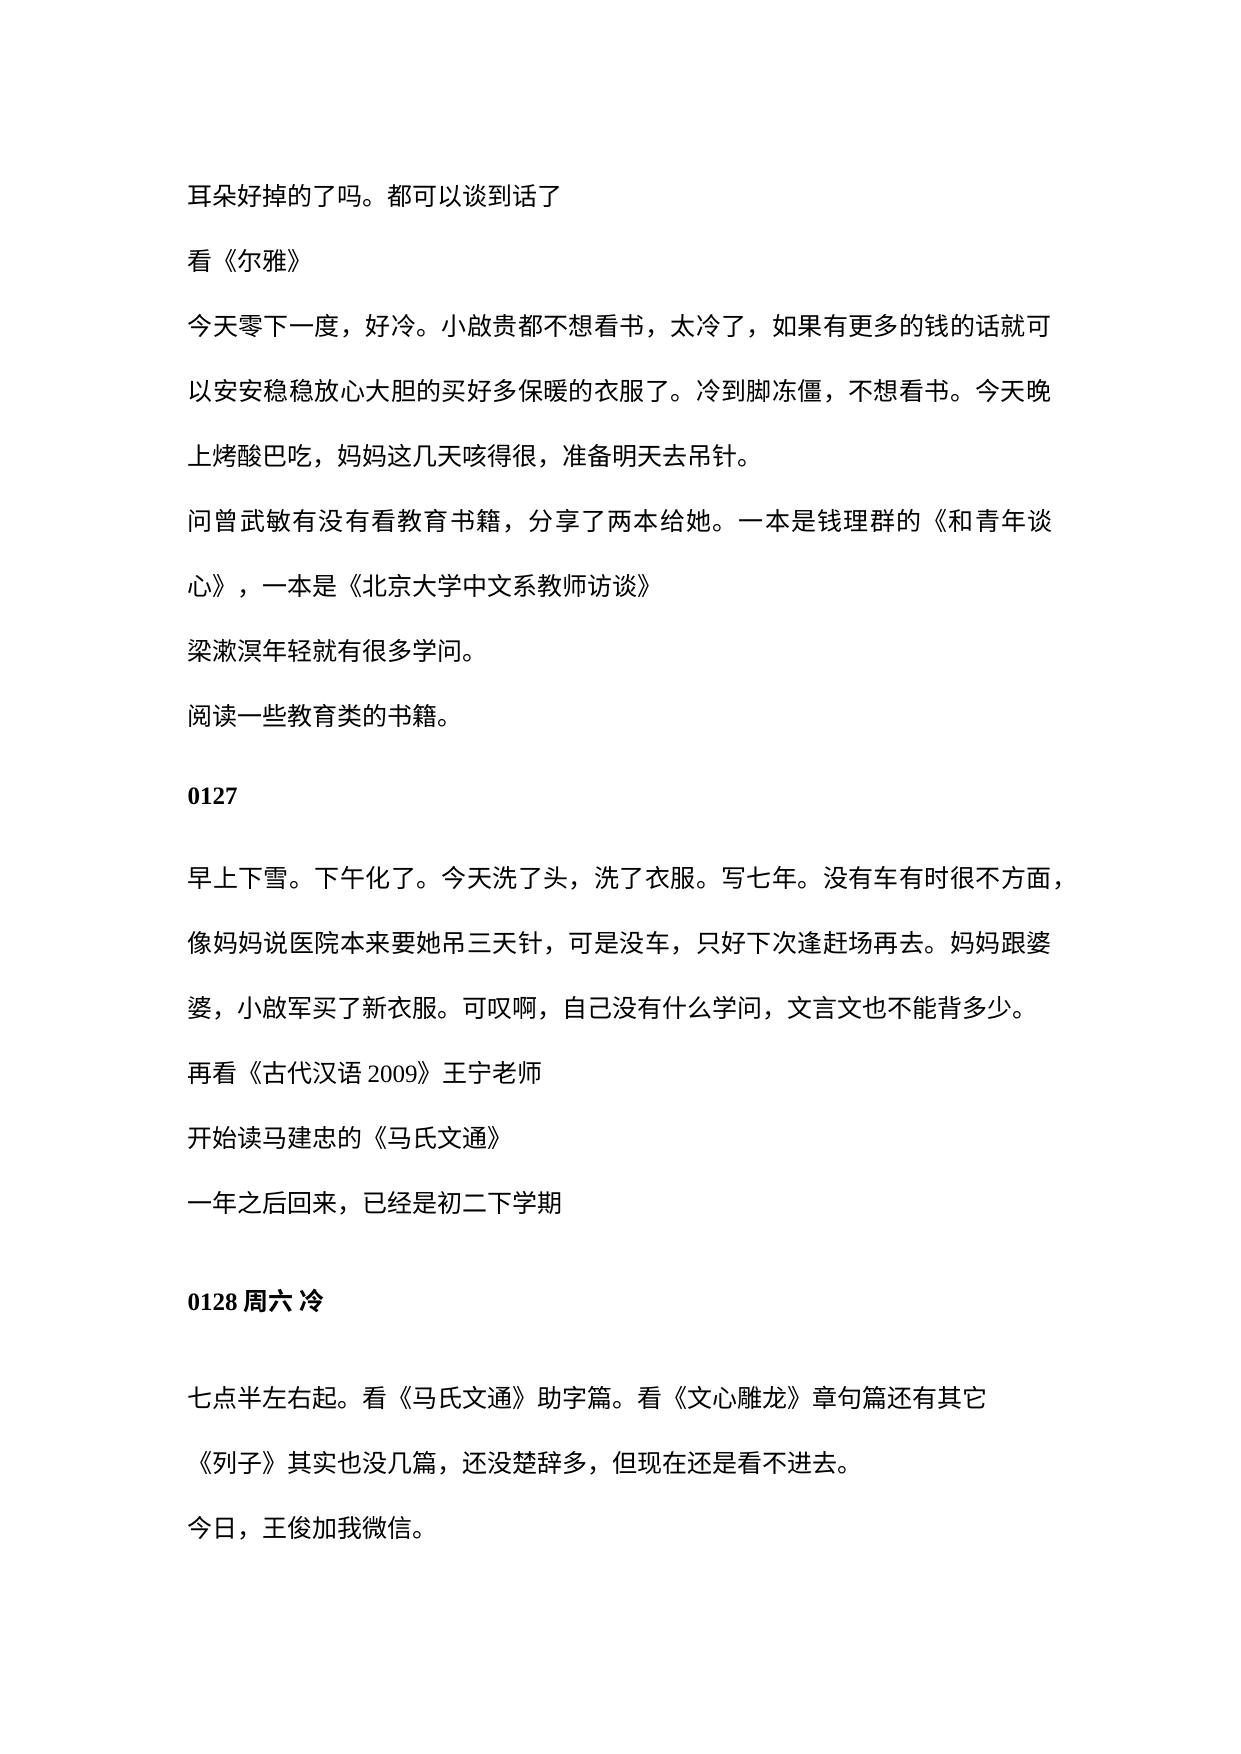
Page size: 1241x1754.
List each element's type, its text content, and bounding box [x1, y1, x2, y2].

text 一年之后回来，已经是初二下学期 [187, 1169, 1053, 1234]
text 早上下雪。下午化了。今天洗了头，洗了衣服。写七年。没有车有时很不方面，像妈妈说医院本来要她吊三天针，可是没车，只好下次逢赶场再去。妈妈跟婆婆，小啟军买了新衣服。可叹啊，自己没有什么学问，文言文也不能背多少。 [187, 844, 1053, 1039]
text 阅读一些教育类的书籍。 [187, 682, 1053, 747]
text 《列子》其实也没几篇，还没楚辞多，但现在还是看不进去。 [187, 1429, 1053, 1494]
text 开始读马建忠的《马氏文通》 [187, 1104, 1053, 1169]
text 今日，王俊加我微信。 [187, 1494, 1053, 1559]
text 0127 [187, 779, 1053, 812]
text 今天零下一度，好冷。小啟贵都不想看书，太冷了，如果有更多的钱的话就可以安安稳稳放心大胆的买好多保暖的衣服了。冷到脚冻僵，不想看书。今天晚上烤酸巴吃，妈妈这几天咳得很，准备明天去吊针。 [187, 292, 1053, 487]
text 0128 周六 冷 [187, 1267, 1053, 1332]
text 耳朵好掉的了吗。都可以谈到话了 [187, 162, 1053, 227]
text 梁漱溟年轻就有很多学问。 [187, 617, 1053, 682]
text 问曾武敏有没有看教育书籍，分享了两本给她。一本是钱理群的《和青年谈心》，一本是《北京大学中文系教师访谈》 [187, 487, 1053, 617]
text 再看《古代汉语2009》王宁老师 [187, 1039, 1053, 1104]
text 七点半左右起。看《马氏文通》助字篇。看《文心雕龙》章句篇还有其它 [187, 1364, 1053, 1429]
text 看《尔雅》 [187, 227, 1053, 292]
